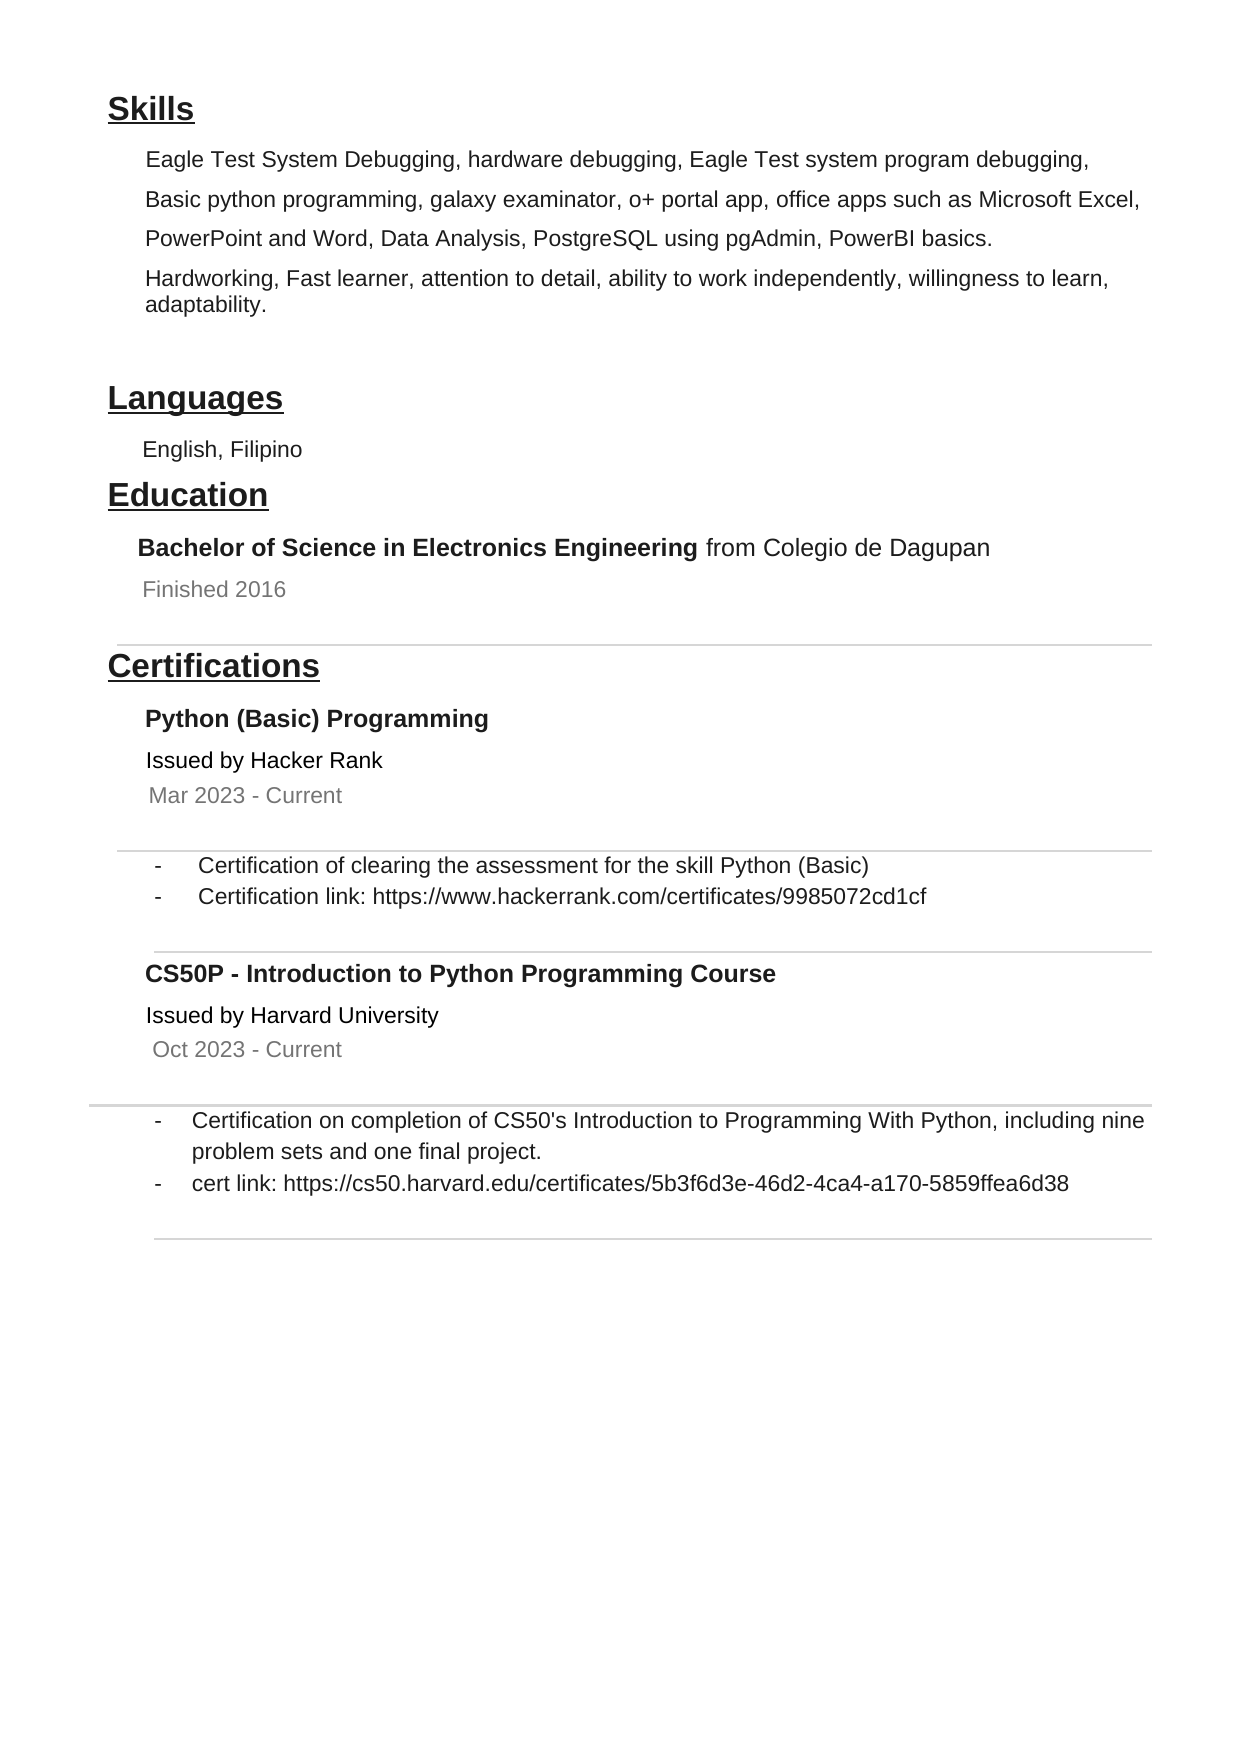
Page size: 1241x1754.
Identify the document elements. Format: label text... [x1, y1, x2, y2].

text Certifications [107, 646, 1152, 685]
text Languages [107, 378, 1152, 417]
text Certification of clearing the assessment for the skill Python (Basic) [154, 852, 1152, 878]
text Issued by Hacker Rank [88, 747, 1152, 773]
text Finished 2016 [117, 576, 1152, 644]
text Python (Basic) Programming [107, 704, 1152, 733]
text cert link: https://cs50.harvard.edu/certificates/5b3f6d3e-46d2-4ca4-a170-5859ffea6d38 [154, 1170, 1152, 1238]
text Mar 2023 - Current [117, 782, 1152, 850]
text English, Filipino [107, 436, 1152, 462]
text Skills [107, 88, 1152, 127]
text Hardworking, Fast learner, attention to detail, ability to work independently, willingness to learn, adaptability. [117, 264, 1152, 317]
text Bachelor of Science in Electronics Engineering from Colegio de Dagupan [107, 533, 1152, 562]
text Issued by Harvard University [88, 1002, 1152, 1028]
text Certification on completion of CS50's Introduction to Programming With Python, including nine problem sets and one final project. [154, 1107, 1152, 1164]
text Oct 2023 - Current [88, 1036, 1152, 1107]
text Eagle Test System Debugging, hardware debugging, Eagle Test system program debugging, Basic python programming, galaxy examinator, o+ portal app, office apps such as Microsoft Excel, PowerPoint and Word, Data Analysis, PostgreSQL using pgAdmin, PowerBI basics. [107, 146, 1152, 251]
text Certification link: https://www.hackerrank.com/certificates/9985072cd1cf [154, 883, 1152, 951]
text CS50P - Introduction to Python Programming Course [107, 959, 1152, 987]
text Education [107, 475, 1152, 514]
